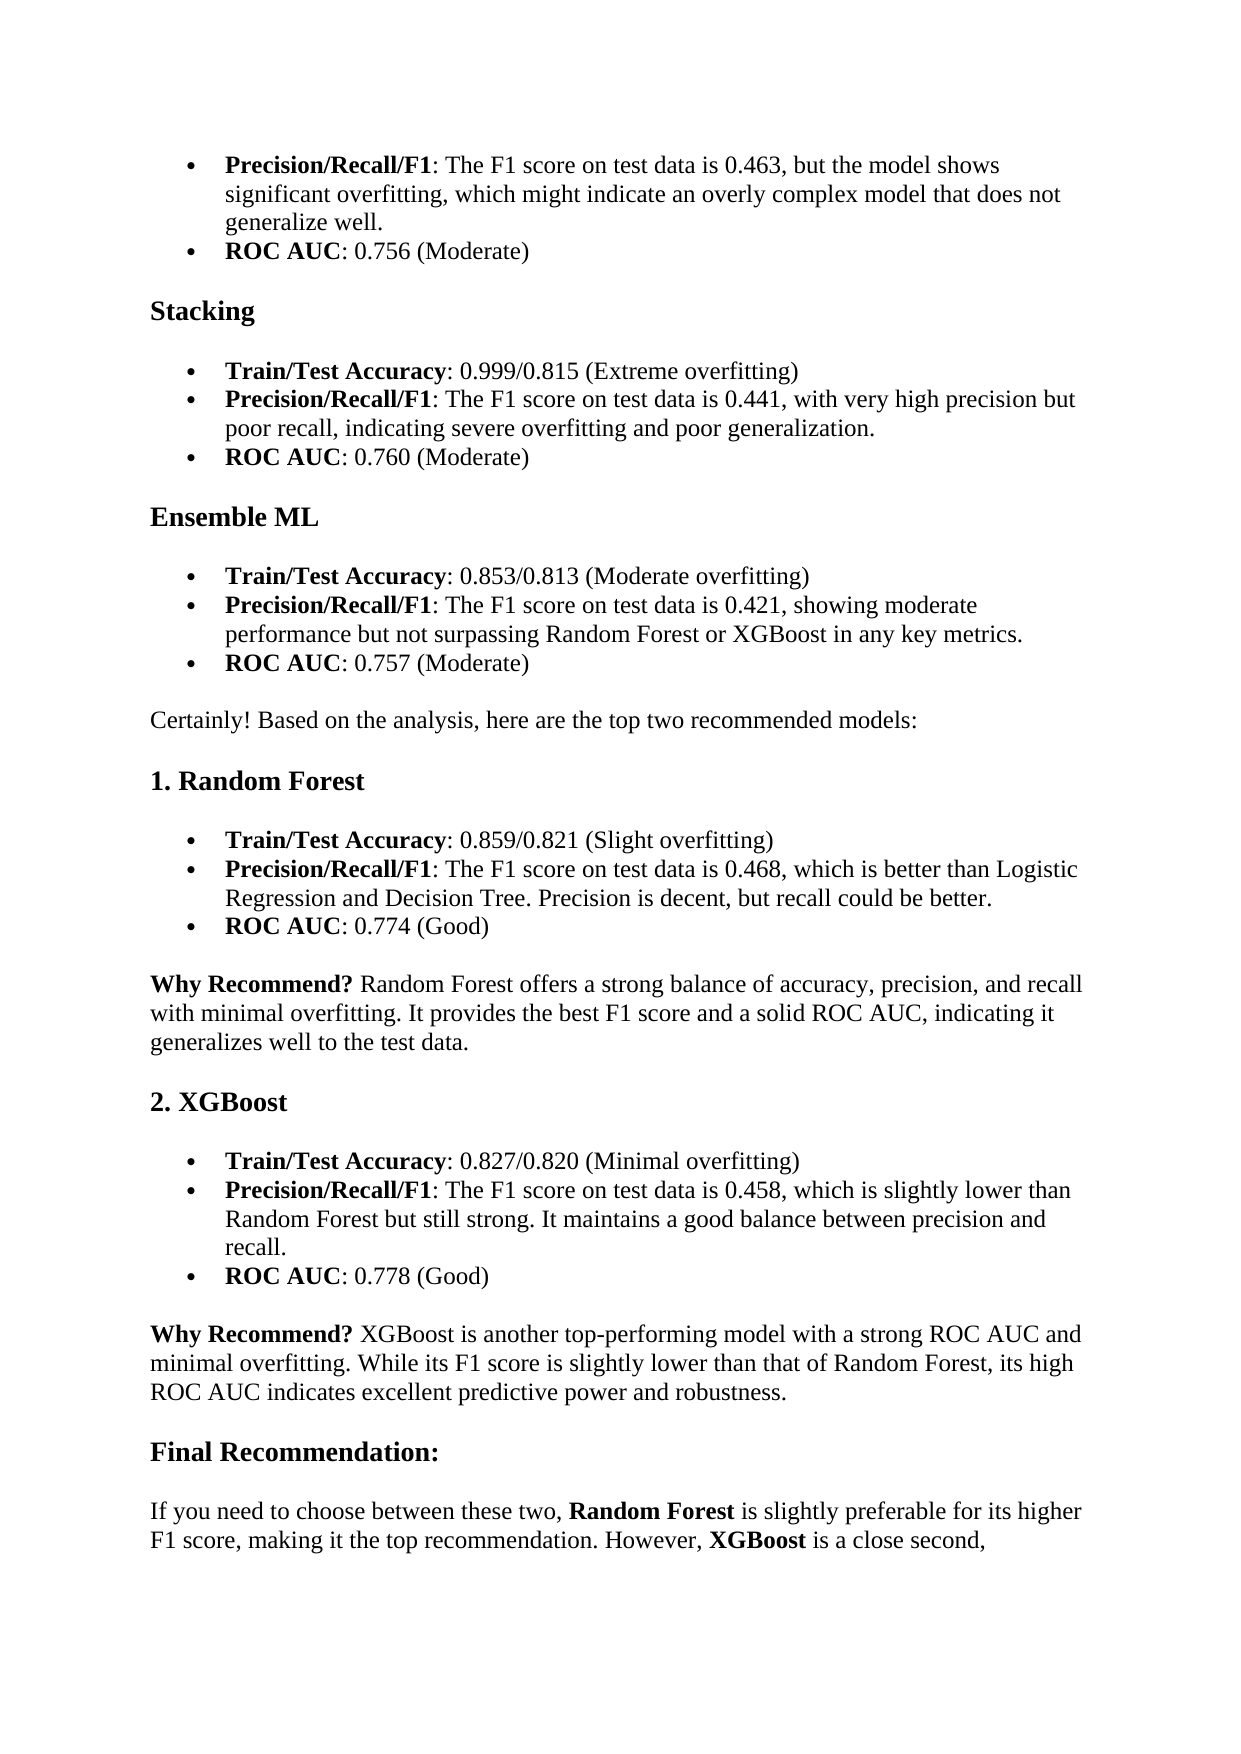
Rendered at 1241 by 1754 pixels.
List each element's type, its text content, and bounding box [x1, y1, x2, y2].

text 1. Random Forest [150, 763, 1090, 796]
text Stacking [150, 294, 1090, 327]
text Why Recommend? XGBoost is another top-performing model with a strong ROC AUC and minimal overfitting. While its F1 score is slightly lower than that of Random Forest, its high ROC AUC indicates excellent predictive power and robustness. [150, 1319, 1090, 1405]
list Train/Test Accuracy: 0.999/0.815 (Extreme overfitting) [187, 356, 1090, 384]
text Final Recommendation: [150, 1434, 1090, 1467]
list Train/Test Accuracy: 0.827/0.820 (Minimal overfitting) [187, 1146, 1090, 1175]
list Precision/Recall/F1: The F1 score on test data is 0.441, with very high precision but poor recall, indicating severe overfitting and poor generalization. [187, 384, 1090, 442]
list Train/Test Accuracy: 0.853/0.813 (Moderate overfitting) [187, 561, 1090, 590]
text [150, 1496, 1090, 1554]
text Ensemble ML [150, 500, 1090, 532]
text 2. XGBoost [150, 1085, 1090, 1117]
text Why Recommend? Random Forest offers a strong balance of accuracy, precision, and recall with minimal overfitting. It provides the best F1 score and a solid ROC AUC, indicating it generalizes well to the test data. [150, 969, 1090, 1056]
list ROC AUC: 0.778 (Good) [187, 1261, 1090, 1290]
list ROC AUC: 0.757 (Moderate) [187, 648, 1090, 676]
list Precision/Recall/F1: The F1 score on test data is 0.468, which is better than Logistic Regression and Decision Tree. Precision is decent, but recall could be better. [187, 854, 1090, 911]
list Precision/Recall/F1: The F1 score on test data is 0.463, but the model shows significant overfitting, which might indicate an overly complex model that does not generalize well. [187, 150, 1090, 236]
list ROC AUC: 0.774 (Good) [187, 911, 1090, 940]
list ROC AUC: 0.760 (Moderate) [187, 442, 1090, 471]
list ROC AUC: 0.756 (Moderate) [187, 236, 1090, 265]
list Train/Test Accuracy: 0.859/0.821 (Slight overfitting) [187, 825, 1090, 854]
list Precision/Recall/F1: The F1 score on test data is 0.458, which is slightly lower than Random Forest but still strong. It maintains a good balance between precision and recall. [187, 1175, 1090, 1261]
list Precision/Recall/F1: The F1 score on test data is 0.421, showing moderate performance but not surpassing Random Forest or XGBoost in any key metrics. [187, 590, 1090, 648]
text Certainly! Based on the analysis, here are the top two recommended models: [150, 706, 1090, 734]
